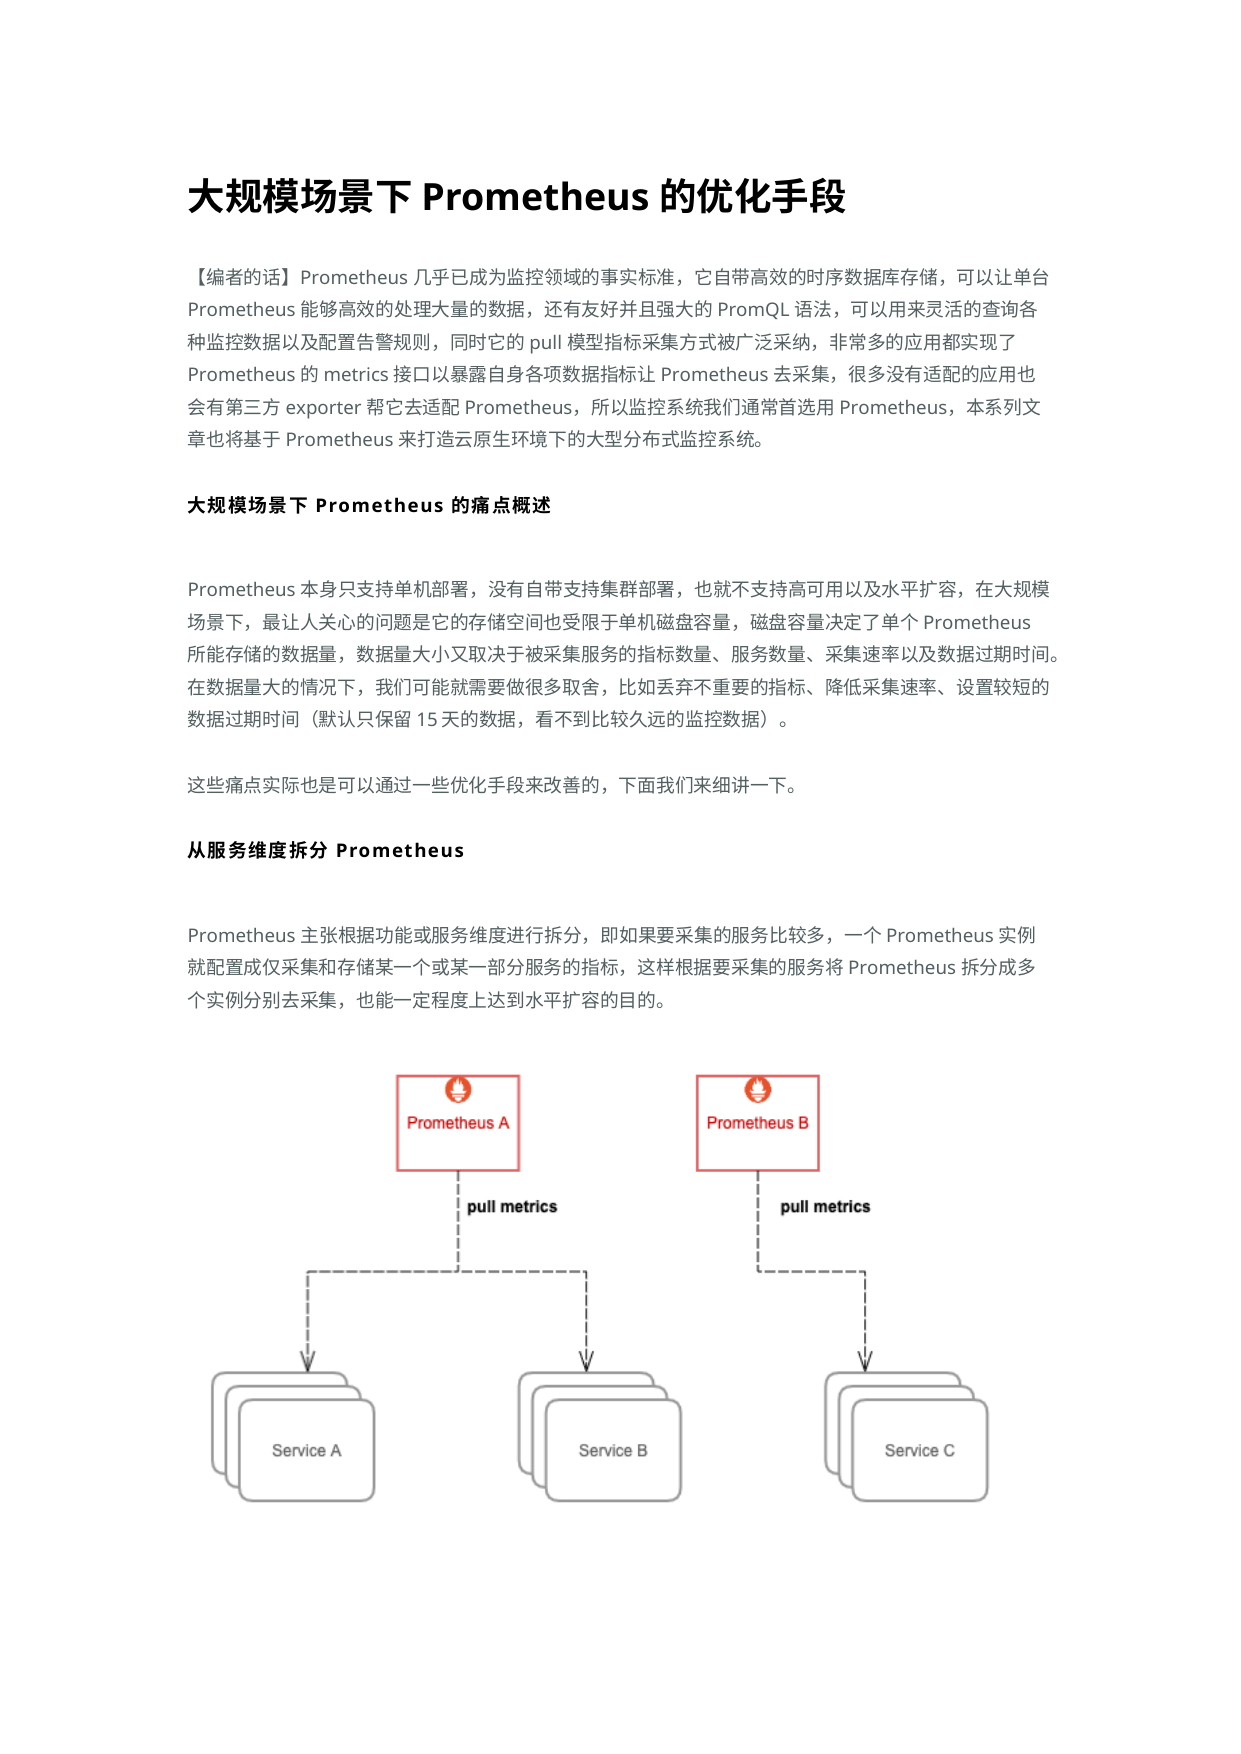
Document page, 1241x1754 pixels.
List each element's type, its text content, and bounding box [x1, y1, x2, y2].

text 这些痛点实际也是可以通过一些优化手段来改善的，下面我们来细讲一下。 [187, 768, 1053, 800]
subtitle 大规模场景下 Prometheus 的优化手段 [187, 162, 1053, 227]
text Prometheus 主张根据功能或服务维度进行拆分，即如果要采集的服务比较多，一个 Prometheus 实例就配置成仅采集和存储某一个或某一部分服务的指标，这样根据要采集的服务将 Prometheus 拆分成多个实例分别去采集，也能一定程度上达到水平扩容的目的。 [187, 918, 1053, 1015]
subtitle 从服务维度拆分 Prometheus [187, 833, 1053, 866]
text Prometheus 本身只支持单机部署，没有自带支持集群部署，也就不支持高可用以及水平扩容，在大规模场景下，最让人关心的问题是它的存储空间也受限于单机磁盘容量，磁盘容量决定了单个 Prometheus 所能存储的数据量，数据量大小又取决于被采集服务的指标数量、服务数量、采集速率以及数据过期时间。在数据量大的情况下，我们可能就需要做很多取舍，比如丢弃不重要的指标、降低采集速率、设置较短的数据过期时间（默认只保留15天的数据，看不到比较久远的监控数据）。 [187, 572, 1053, 735]
picture [187, 1056, 1014, 1528]
subtitle 大规模场景下 Prometheus 的痛点概述 [187, 488, 1053, 520]
text 【编者的话】Prometheus 几乎已成为监控领域的事实标准，它自带高效的时序数据库存储，可以让单台 Prometheus 能够高效的处理大量的数据，还有友好并且强大的 PromQL 语法，可以用来灵活的查询各种监控数据以及配置告警规则，同时它的 pull 模型指标采集方式被广泛采纳，非常多的应用都实现了 Prometheus 的 metrics 接口以暴露自身各项数据指标让 Prometheus 去采集，很多没有适配的应用也会有第三方 exporter 帮它去适配 Prometheus，所以监控系统我们通常首选用 Prometheus，本系列文章也将基于 Prometheus 来打造云原生环境下的大型分布式监控系统。 [187, 260, 1053, 455]
